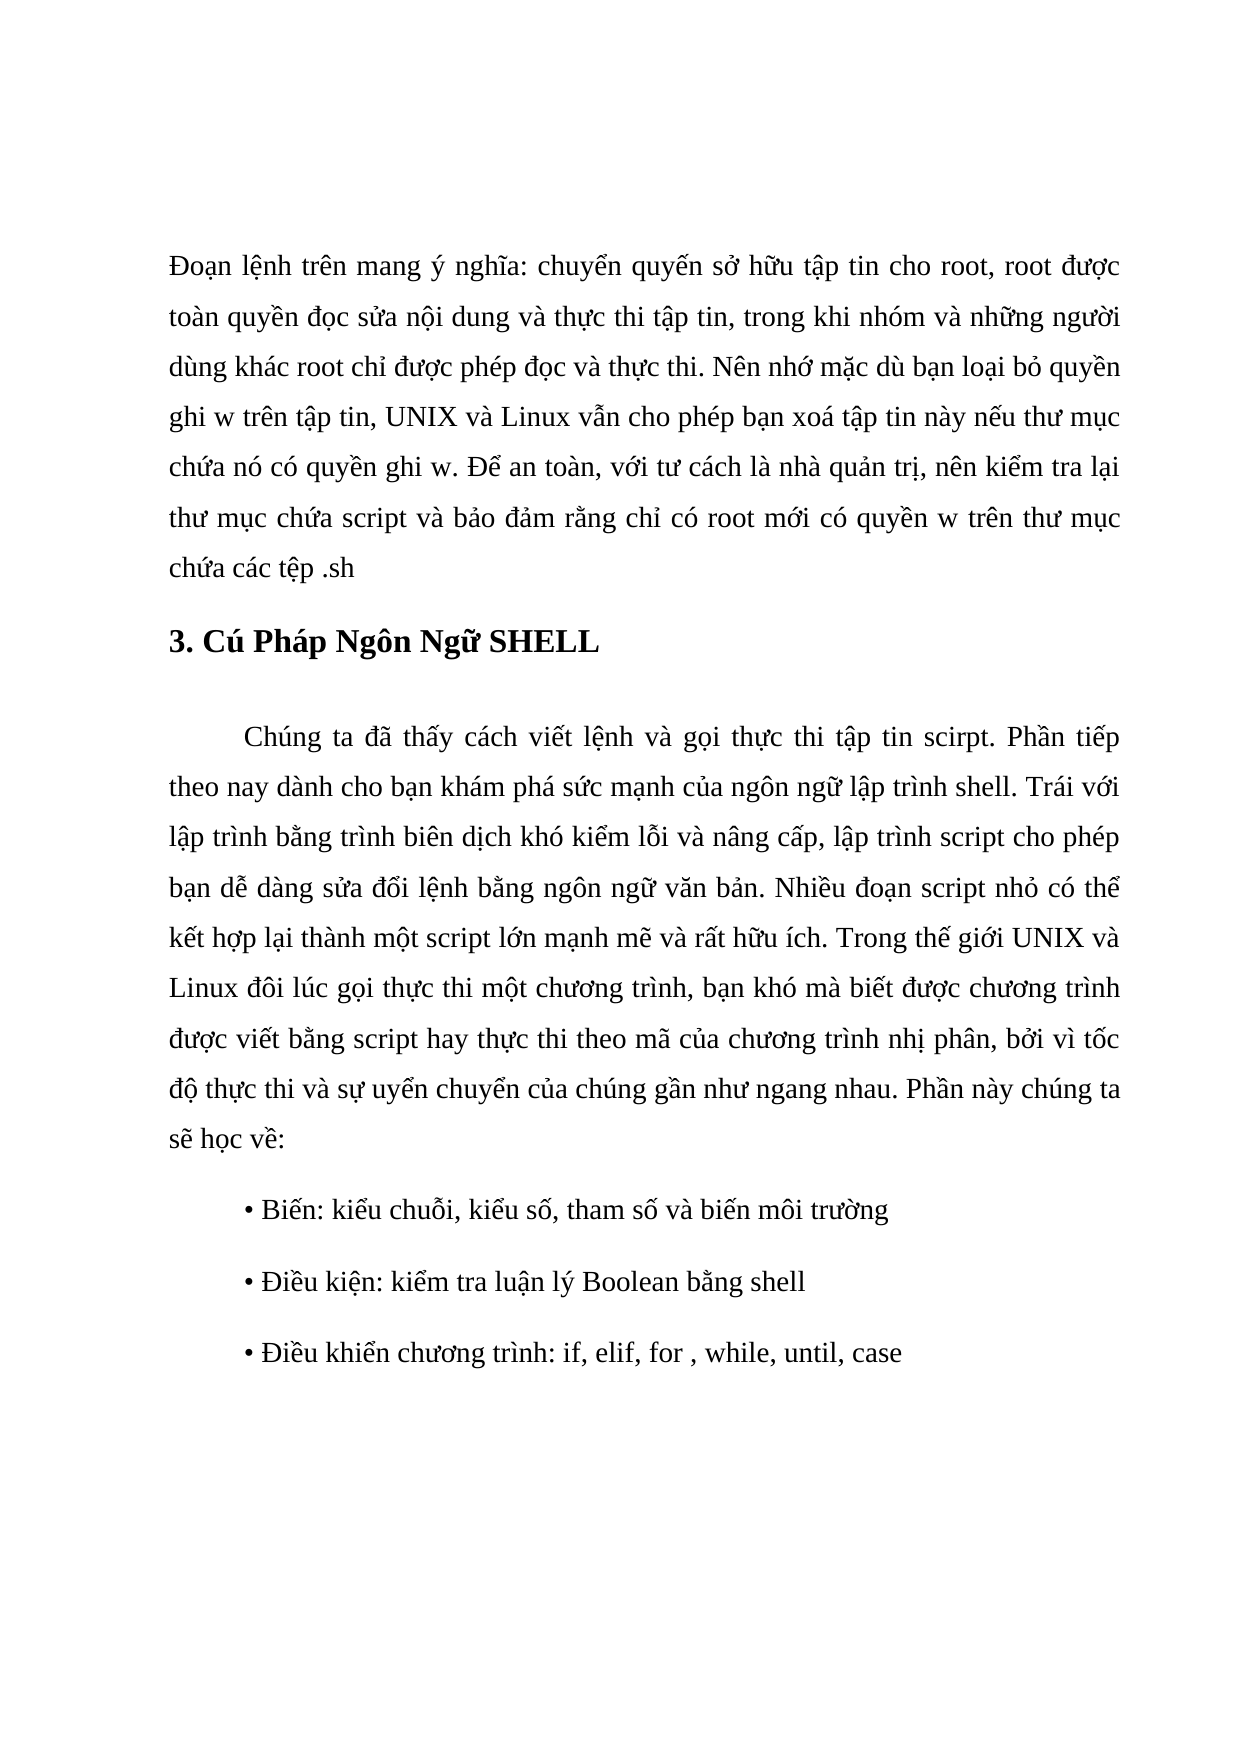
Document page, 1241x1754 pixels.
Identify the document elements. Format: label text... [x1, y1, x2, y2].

text • Biến: kiểu chuỗi, kiểu số, tham số và biến môi trường [169, 1192, 1122, 1226]
text • Điều khiển chương trình: if, elif, for , while, until, case [169, 1335, 1122, 1368]
text Đoạn lệnh trên mang ý nghĩa: chuyển quyến sở hữu tập tin cho root, root được toàn quyền đọc sửa nội dung và thực thi tập tin, trong khi nhóm và những người dùng khác root chỉ được phép đọc và thực thi. Nên nhớ mặc dù bạn loại bỏ quyền ghi w trên tập tin, UNIX và Linux vẫn cho phép bạn xoá tập tin này nếu thư mục chứa nó có quyền ghi w. Để an toàn, với tư cách là nhà quản trị, nên kiểm tra lại thư mục chứa script và bảo đảm rằng chỉ có root mới có quyền w trên thư mục chứa các tệp .sh [169, 248, 1122, 584]
text • Điều kiện: kiểm tra luận lý Boolean bằng shell [169, 1264, 1122, 1297]
subtitle 3. Cú Pháp Ngôn Ngữ SHELL [169, 621, 1122, 660]
text Chúng ta đã thấy cách viết lệnh và gọi thực thi tập tin scirpt. Phần tiếp theo nay dành cho bạn khám phá sức mạnh của ngôn ngữ lập trình shell. Trái với lập trình bằng trình biên dịch khó kiểm lỗi và nâng cấp, lập trình script cho phép bạn dễ dàng sửa đổi lệnh bằng ngôn ngữ văn bản. Nhiều đoạn script nhỏ có thể kết hợp lại thành một script lớn mạnh mẽ và rất hữu ích. Trong thế giới UNIX và Linux đôi lúc gọi thực thi một chương trình, bạn khó mà biết được chương trình được viết bằng script hay thực thi theo mã của chương trình nhị phân, bởi vì tốc độ thực thi và sự uyển chuyển của chúng gần như ngang nhau. Phần này chúng ta sẽ học về: [169, 719, 1122, 1155]
